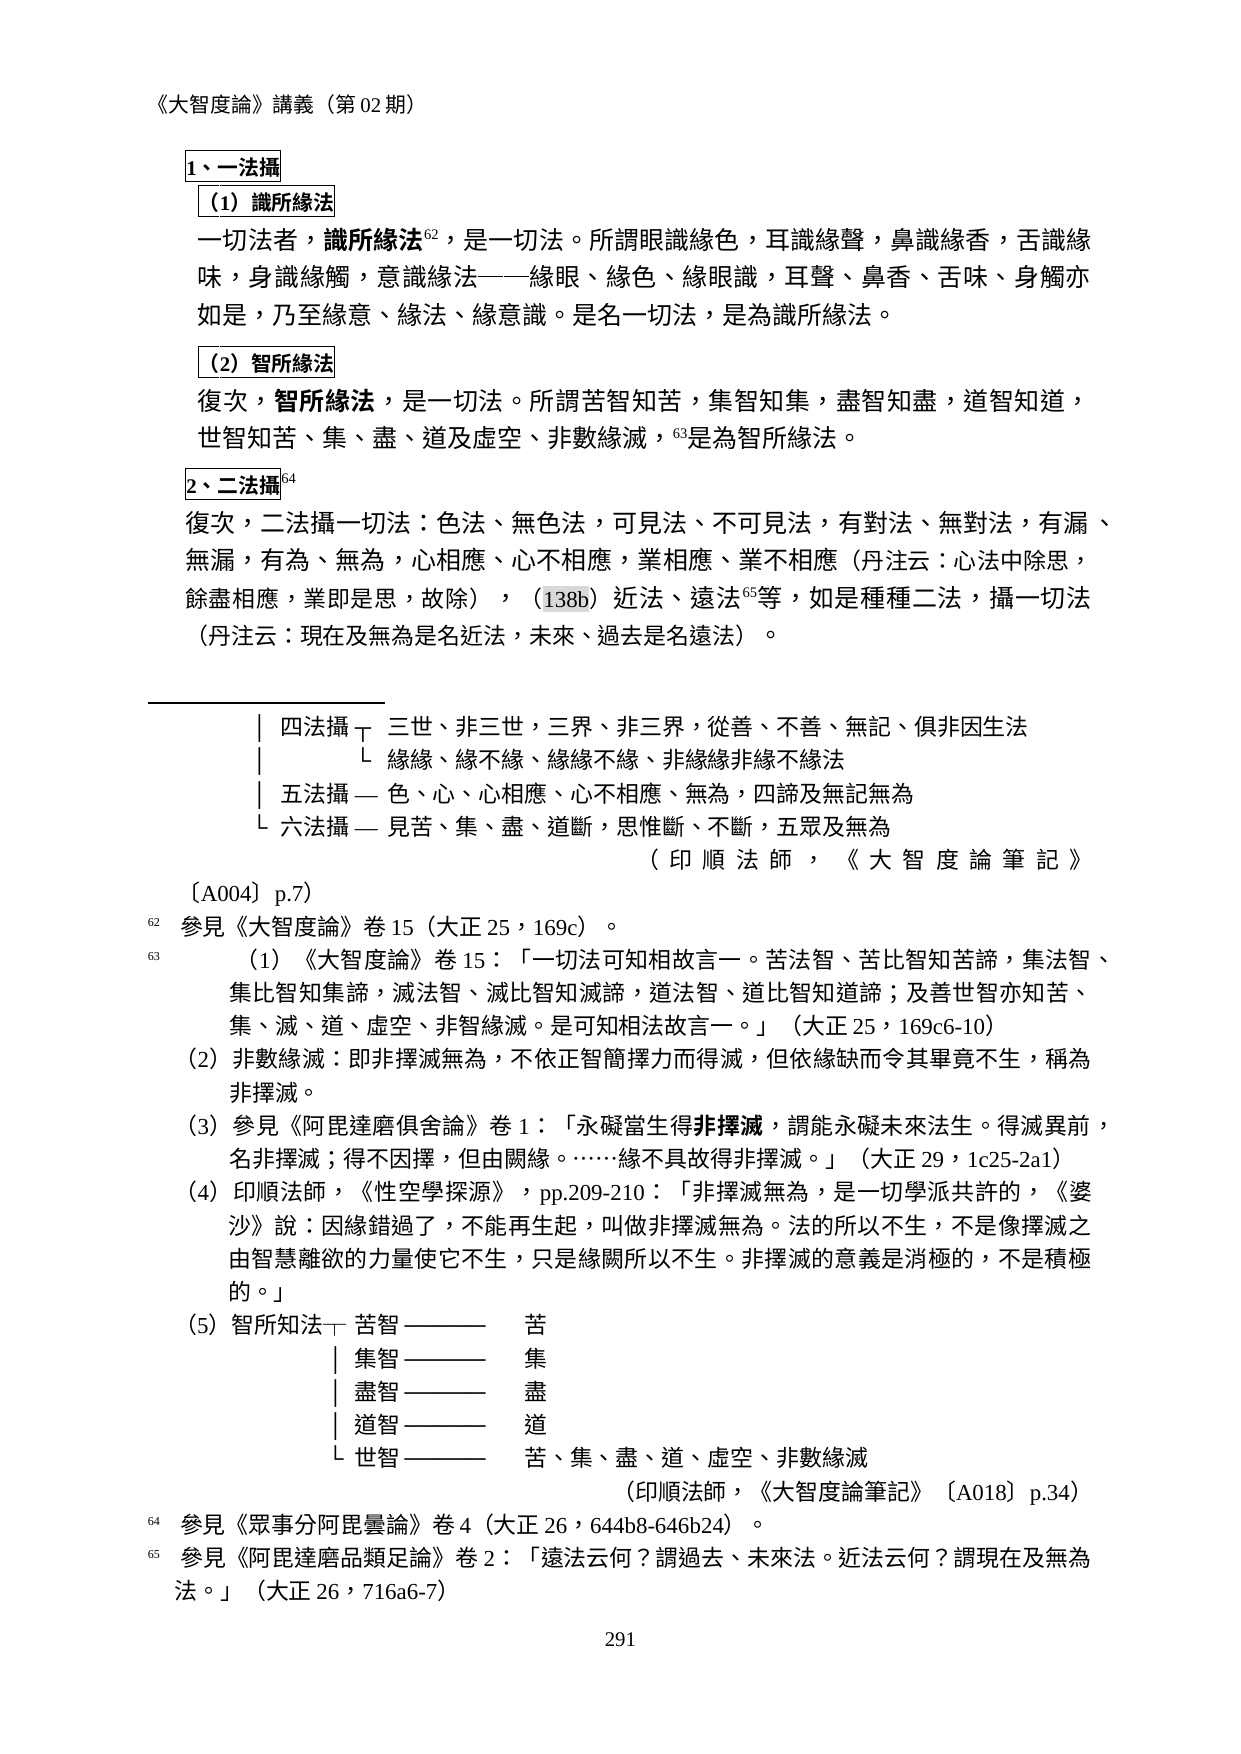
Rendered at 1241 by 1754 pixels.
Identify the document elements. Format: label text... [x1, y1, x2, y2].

text 1、一法攝 [185, 148, 1092, 182]
text 復次，二法攝一切法：色法、無色法，可見法、不可見法，有對法、無對法，有漏、無漏，有為、無為，心相應、心不相應，業相應、業不相應（丹注云：心法中除思，餘盡相應，業即是思，故除），（138b）近法、遠法等，如是種種二法，攝一切法（丹注云：現在及無為是名近法，未來、過去是名遠法）。 [185, 503, 1092, 653]
text 一切法者，識所緣法，是一切法。所謂眼識緣色，耳識緣聲，鼻識緣香，舌識緣味，身識緣觸，意識緣法──緣眼、緣色、緣眼識，耳聲、鼻香、舌味、身觸亦如是，乃至緣意、緣法、緣意識。是名一切法，是為識所緣法。 [198, 219, 1092, 332]
text 復次，智所緣法，是一切法。所謂苦智知苦，集智知集，盡智知盡，道智知道，世智知苦、集、盡、道及虛空、非數緣滅，是為智所緣法。 [198, 381, 1092, 456]
text 2、二法攝 [185, 465, 1092, 503]
text （2）智所緣法 [198, 343, 1092, 381]
text （1）識所緣法 [198, 182, 1092, 219]
